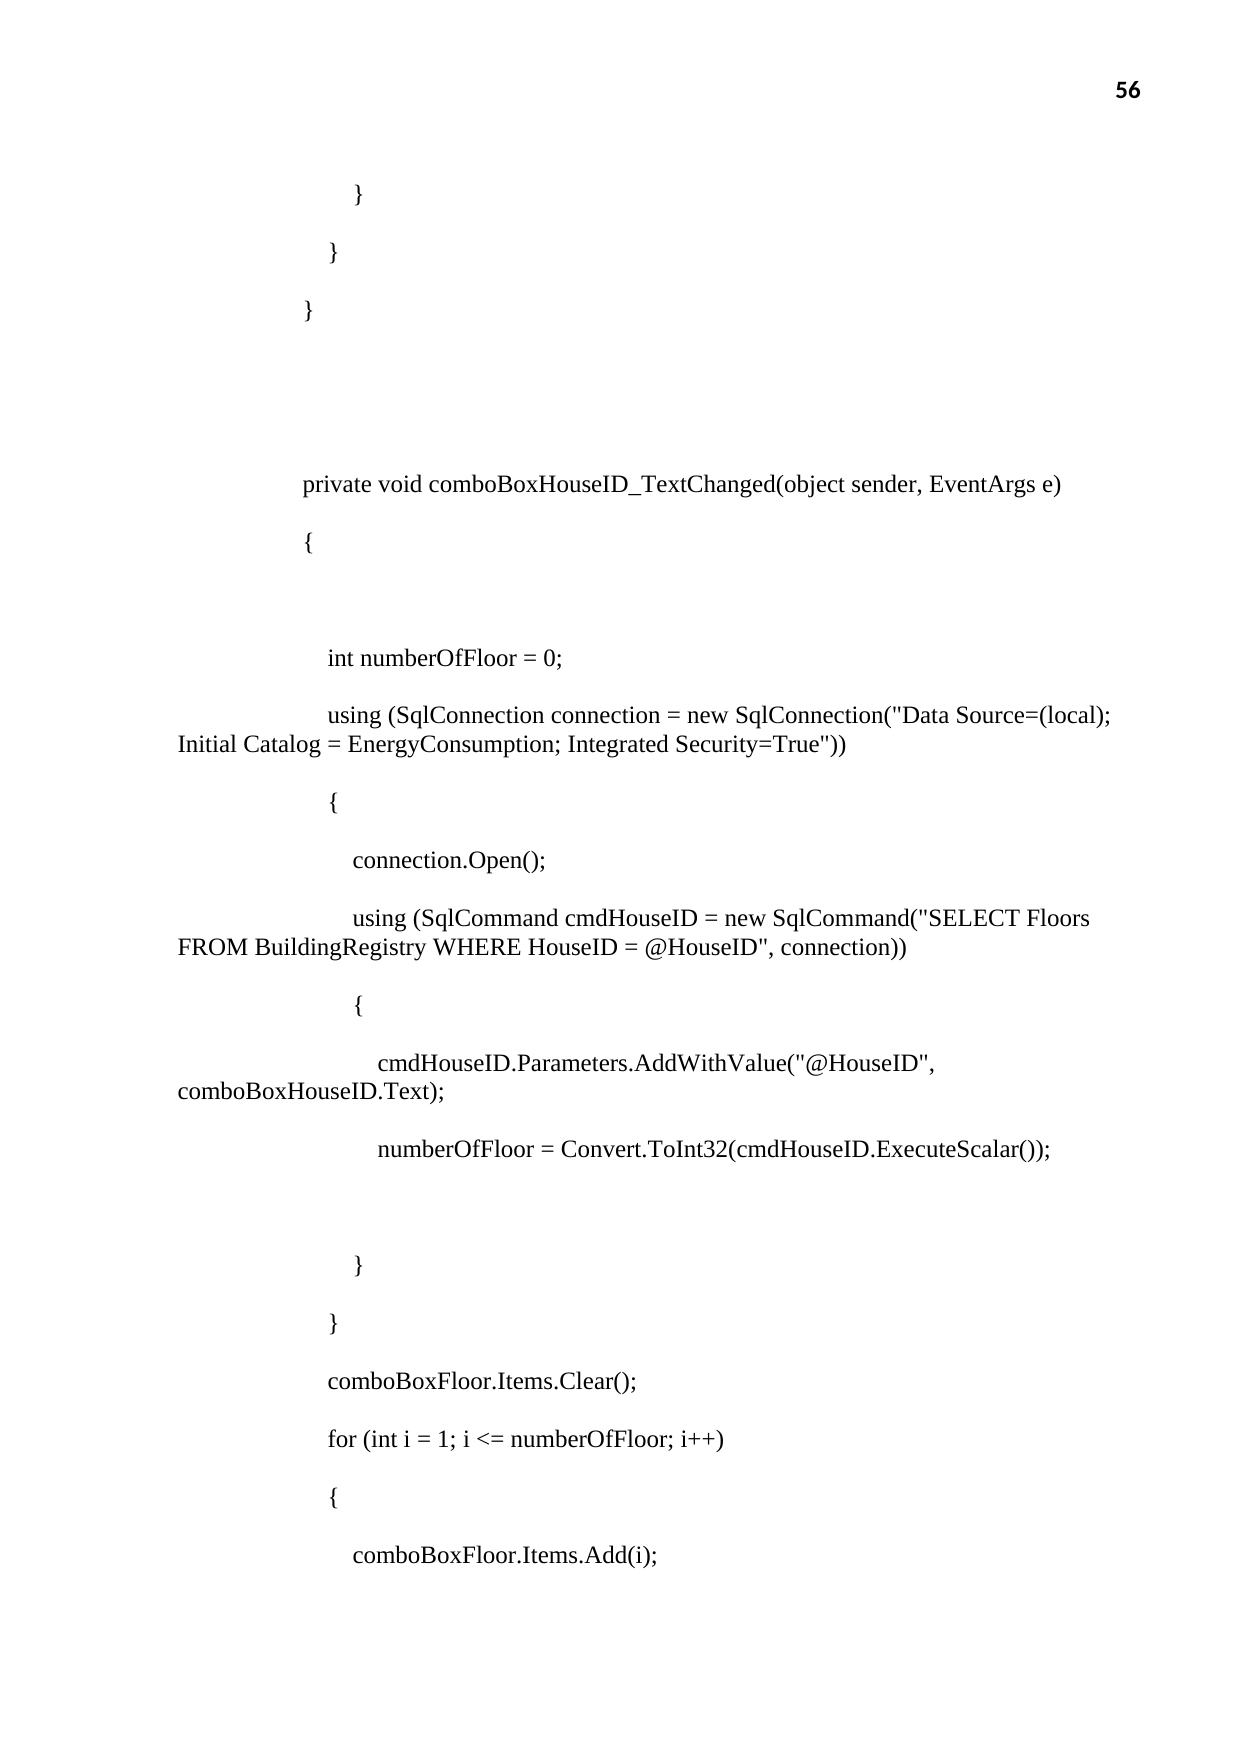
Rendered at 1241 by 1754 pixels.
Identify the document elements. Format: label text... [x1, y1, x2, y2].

text for (int i = 1; i <= numberOfFloor; i++) [177, 1424, 1152, 1453]
text cmdHouseID.Parameters.AddWithValue("@HouseID", comboBoxHouseID.Text); [177, 1048, 1152, 1105]
text comboBoxFloor.Items.Add(i); [177, 1540, 1152, 1568]
text { [177, 990, 1152, 1018]
text private void comboBoxHouseID_TextChanged(object sender, EventArgs e) [177, 469, 1152, 498]
text } [177, 1308, 1152, 1337]
text comboBoxFloor.Items.Clear(); [177, 1366, 1152, 1395]
text using (SqlCommand cmdHouseID = new SqlCommand("SELECT Floors FROM BuildingRegistry WHERE HouseID = @HouseID", connection)) [177, 903, 1152, 961]
text } [177, 295, 1152, 324]
text numberOfFloor = Convert.ToInt32(cmdHouseID.ExecuteScalar()); [177, 1134, 1152, 1163]
text int numberOfFloor = 0; [177, 643, 1152, 671]
text using (SqlConnection connection = new SqlConnection("Data Source=(local); Initial Catalog = EnergyConsumption; Integrated Security=True")) [177, 701, 1152, 758]
text } [177, 1250, 1152, 1279]
text { [177, 787, 1152, 816]
text } [177, 237, 1152, 266]
text } [177, 179, 1152, 208]
text connection.Open(); [177, 845, 1152, 874]
text { [177, 527, 1152, 556]
text { [177, 1482, 1152, 1511]
